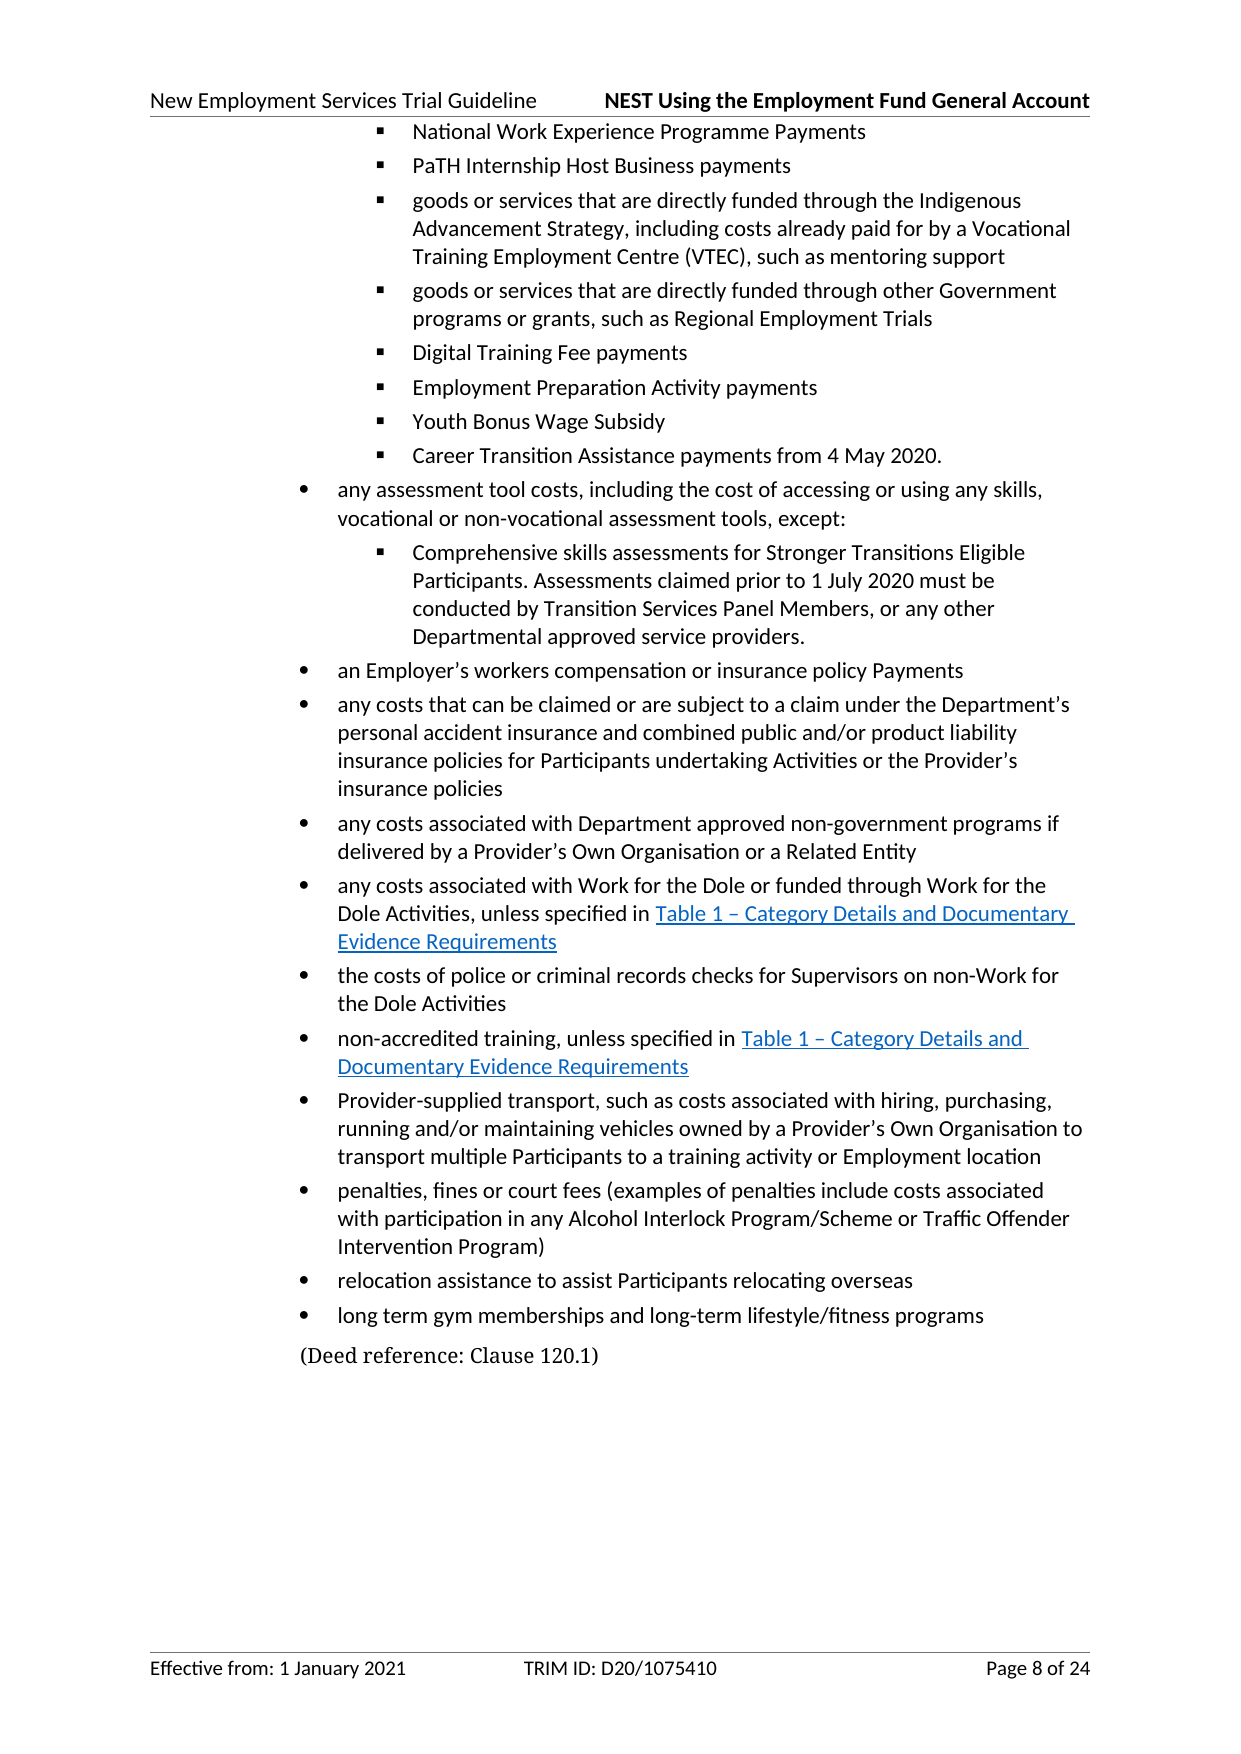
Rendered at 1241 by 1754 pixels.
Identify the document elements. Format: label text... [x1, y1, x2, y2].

text any costs that can be claimed or are subject to a claim under the Department’s personal accident insurance and combined public and/or product liability insurance policies for Participants undertaking Activities or the Provider’s insurance policies [300, 691, 1090, 803]
list Employment Preparation Activity payments [375, 373, 1090, 401]
text any assessment tool costs, including the cost of accessing or using any skills, vocational or non-vocational assessment tools, except: [300, 476, 1090, 532]
list goods or services that are directly funded through other Government programs or grants, such as Regional Employment Trials [375, 276, 1090, 332]
text penalties, fines or court fees (examples of penalties include costs associated with participation in any Alcohol Interlock Program/Scheme or Traffic Offender Intervention Program) [300, 1176, 1090, 1260]
text any costs associated with Work for the Dole or funded through Work for the Dole Activities, unless specified in Table 1 – Category Details and Documentary Evidence Requirements [300, 871, 1090, 955]
text non-accredited training, unless specified in Table 1 – Category Details and Documentary Evidence Requirements [300, 1024, 1090, 1080]
list Digital Training Fee payments [375, 338, 1090, 367]
list goods or services that are directly funded through the Indigenous Advancement Strategy, including costs already paid for by a Vocational Training Employment Centre (VTEC), such as mentoring support [375, 186, 1090, 270]
text any costs associated with Department approved non-government programs if delivered by a Provider’s Own Organisation or a Related Entity [300, 809, 1090, 865]
list PaTH Internship Host Business payments [375, 152, 1090, 180]
text Provider-supplied transport, such as costs associated with hiring, purchasing, running and/or maintaining vehicles owned by a Provider’s Own Organisation to transport multiple Participants to a training activity or Employment location [300, 1086, 1090, 1170]
list Career Transition Assistance payments from 4 May 2020. [375, 441, 1090, 469]
list Comprehensive skills assessments for Stronger Transitions Eligible Participants. Assessments claimed prior to 1 July 2020 must be conducted by Transition Services Panel Members, or any other Departmental approved service providers. [375, 538, 1090, 650]
text relocation assistance to assist Participants relocating overseas [300, 1267, 1090, 1295]
list Youth Bonus Wage Subsidy [375, 407, 1090, 435]
list National Work Experience Programme Payments [375, 117, 1090, 145]
text long term gym memberships and long-term lifestyle/fitness programs [300, 1301, 1090, 1329]
text (Deed reference: Clause 120.1) [300, 1341, 1090, 1370]
text the costs of police or criminal records checks for Supervisors on non-Work for the Dole Activities [300, 961, 1090, 1017]
text an Employer’s workers compensation or insurance policy Payments [300, 656, 1090, 684]
